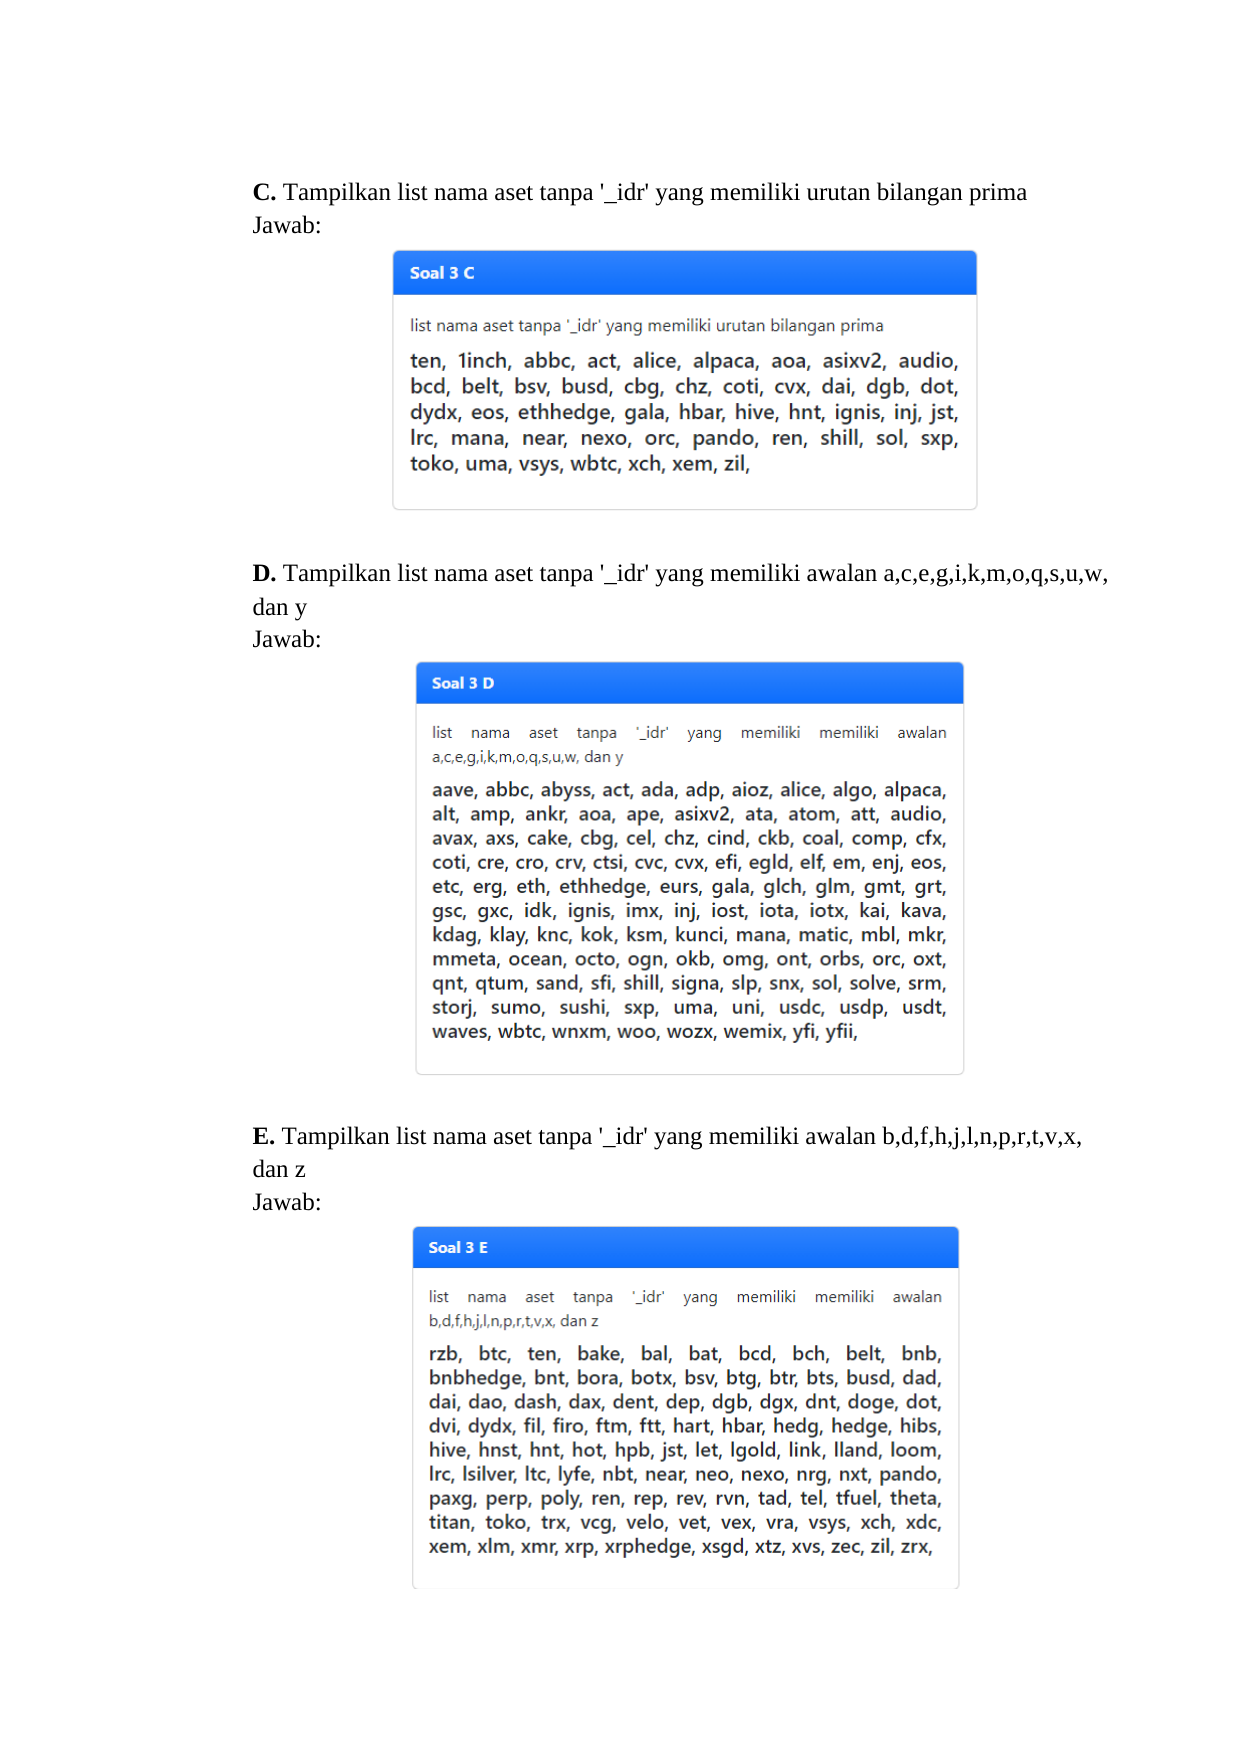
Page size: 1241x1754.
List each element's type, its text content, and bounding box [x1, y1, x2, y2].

list E. Tampilkan list nama aset tanpa '_idr' yang memiliki awalan b,d,f,h,j,l,n,p,r,t,v,x, dan z [252, 1121, 1122, 1183]
picture [405, 657, 969, 1085]
picture [406, 1220, 968, 1589]
list D. Tampilkan list nama aset tanpa '_idr' yang memiliki awalan a,c,e,g,i,k,m,o,q,s,u,w, dan y [252, 558, 1122, 620]
list C. Tampilkan list nama aset tanpa '_idr' yang memiliki urutan bilangan prima [252, 177, 1122, 206]
list Jawab: [252, 1187, 1122, 1216]
list Jawab: [252, 210, 1122, 239]
list Jawab: [252, 624, 1122, 653]
picture [386, 243, 989, 522]
